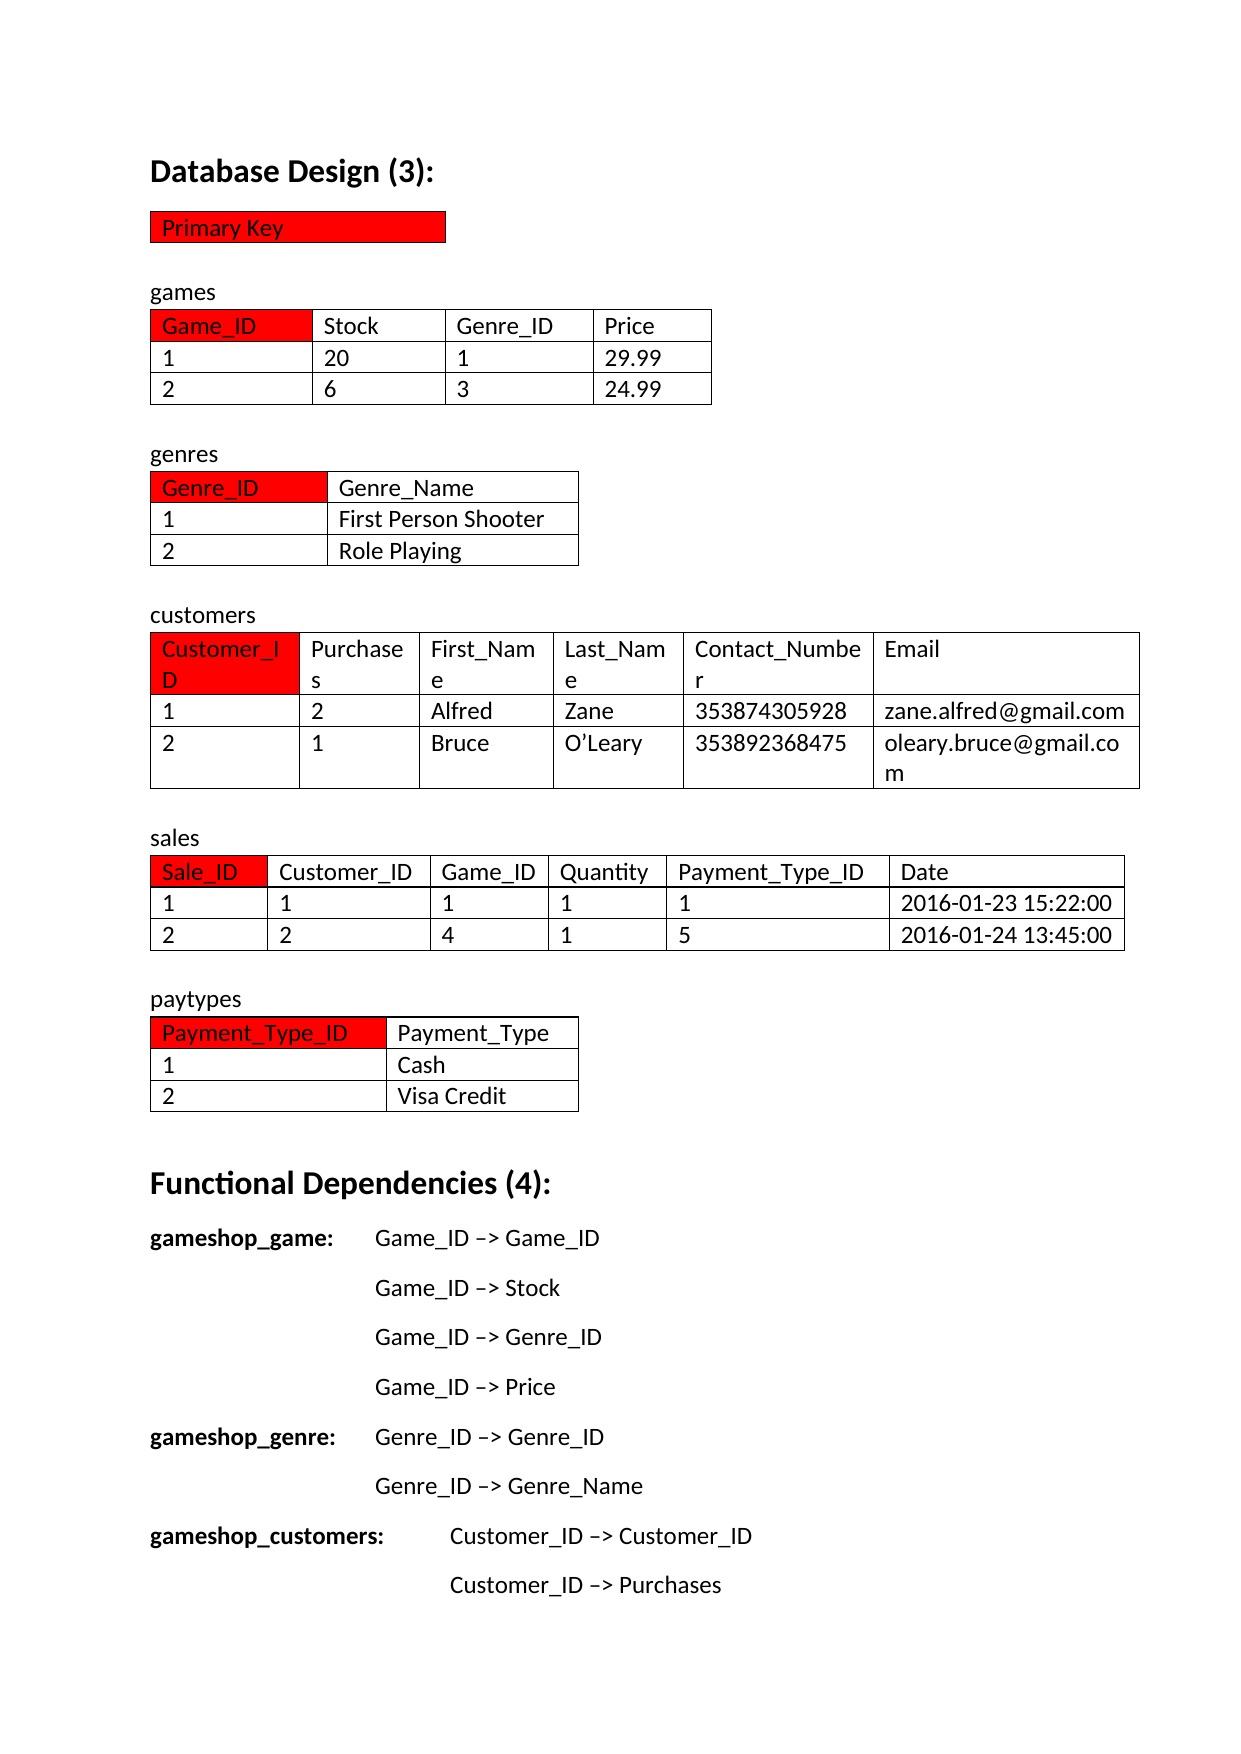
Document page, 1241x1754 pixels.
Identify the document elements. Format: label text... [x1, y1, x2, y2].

table_cell First Person Shooter [328, 503, 578, 534]
table_cell 6 [313, 373, 445, 404]
text paytypes [150, 983, 1090, 1014]
text Customer_ID –> Purchases [150, 1569, 1090, 1600]
text Genre_ID –> Genre_Name [300, 1470, 1090, 1501]
table_header Game_ID [151, 310, 312, 341]
table_cell 1 [151, 695, 299, 726]
table_header Customer_ID [151, 633, 299, 694]
text Database Design (3): [150, 150, 1090, 191]
text gameshop_customers: Customer_ID –> Customer_ID [150, 1520, 1090, 1550]
table_cell 2 [151, 919, 267, 949]
text gameshop_game: Game_ID –> Game_ID [150, 1222, 1090, 1253]
table_cell Alfred [420, 695, 553, 726]
text Functional Dependencies (4): [150, 1162, 1090, 1202]
table_header Stock [313, 310, 445, 341]
table_cell 2 [151, 373, 312, 404]
table_cell 2 [268, 919, 430, 949]
table_cell 353874305928 [684, 695, 873, 726]
table_cell 2016-01-23 15:22:00 [890, 888, 1124, 918]
text customers [150, 599, 1090, 630]
table_cell Role Playing [328, 535, 578, 565]
text Game_ID –> Price [150, 1371, 1090, 1402]
table_cell 2 [300, 695, 419, 726]
table_cell 1 [431, 888, 548, 918]
table_header Sale_ID [151, 856, 267, 886]
table_cell 2 [151, 727, 299, 788]
text genres [150, 438, 1090, 468]
table_header Payment_Type_ID [151, 1018, 386, 1048]
table_cell 353892368475 [684, 727, 873, 788]
table_cell 4 [431, 919, 548, 949]
table_cell 1 [446, 342, 593, 372]
table_cell 1 [151, 1049, 386, 1079]
table_cell Cash [387, 1049, 578, 1079]
table_cell 1 [667, 888, 889, 918]
table_header First_Name [420, 633, 553, 694]
table_cell 2016-01-24 13:45:00 [890, 919, 1124, 949]
table_cell 3 [446, 373, 593, 404]
table_header Customer_ID [268, 856, 430, 886]
text Game_ID –> Genre_ID [300, 1321, 1090, 1352]
table_header Genre_ID [151, 472, 327, 502]
table_cell Visa Credit [387, 1081, 578, 1111]
table_header Primary Key [151, 212, 445, 242]
table_header Date [890, 856, 1124, 886]
table_cell 1 [268, 888, 430, 918]
table_header Last_Name [554, 633, 683, 694]
table_header Email [874, 633, 1139, 694]
table_header Game_ID [431, 856, 548, 886]
table_cell 5 [667, 919, 889, 949]
table_cell 2 [151, 535, 327, 565]
table_header Payment_Type [387, 1018, 578, 1048]
table_cell 1 [151, 888, 267, 918]
table_cell 1 [151, 503, 327, 534]
table_cell 1 [549, 919, 666, 949]
table_cell Zane [554, 695, 683, 726]
table_cell 1 [151, 342, 312, 372]
table_cell oleary.bruce@gmail.com [874, 727, 1139, 788]
text Game_ID –> Stock [150, 1272, 1090, 1302]
table_header Payment_Type_ID [667, 856, 889, 886]
text gameshop_genre: Genre_ID –> Genre_ID [150, 1421, 1090, 1451]
table_header Genre_ID [446, 310, 593, 341]
table_cell 1 [549, 888, 666, 918]
table_cell zane.alfred@gmail.com [874, 695, 1139, 726]
text sales [150, 822, 1090, 852]
table_header Quantity [549, 856, 666, 886]
table_header Genre_Name [328, 472, 578, 502]
table_cell 1 [300, 727, 419, 788]
table_header Contact_Number [684, 633, 873, 694]
table_header Price [594, 310, 711, 341]
table_cell 29.99 [594, 342, 711, 372]
table_cell 2 [151, 1081, 386, 1111]
table_cell Bruce [420, 727, 553, 788]
table_cell 20 [313, 342, 445, 372]
table_header Purchases [300, 633, 419, 694]
table_cell 24.99 [594, 373, 711, 404]
table_cell O’Leary [554, 727, 683, 788]
text games [150, 276, 1090, 307]
